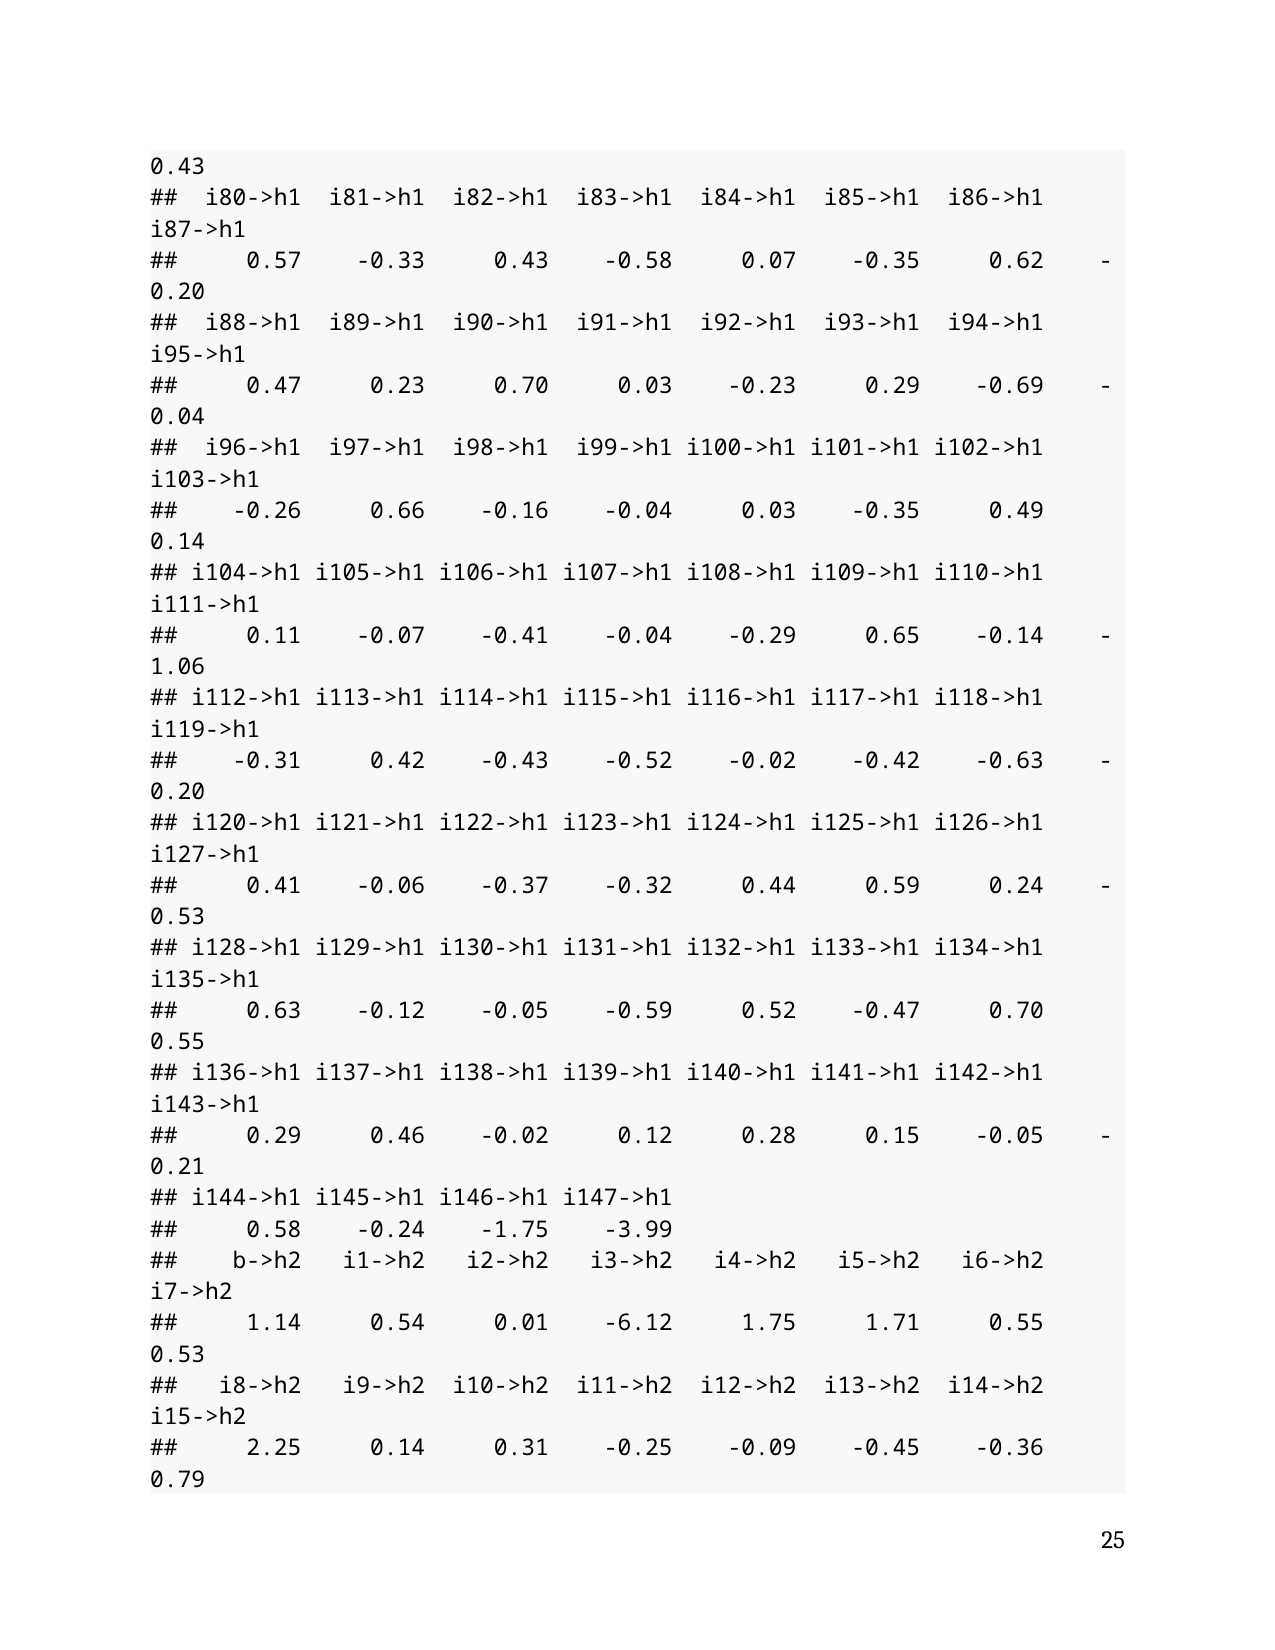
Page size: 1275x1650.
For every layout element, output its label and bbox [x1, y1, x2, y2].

text [150, 150, 1125, 1494]
